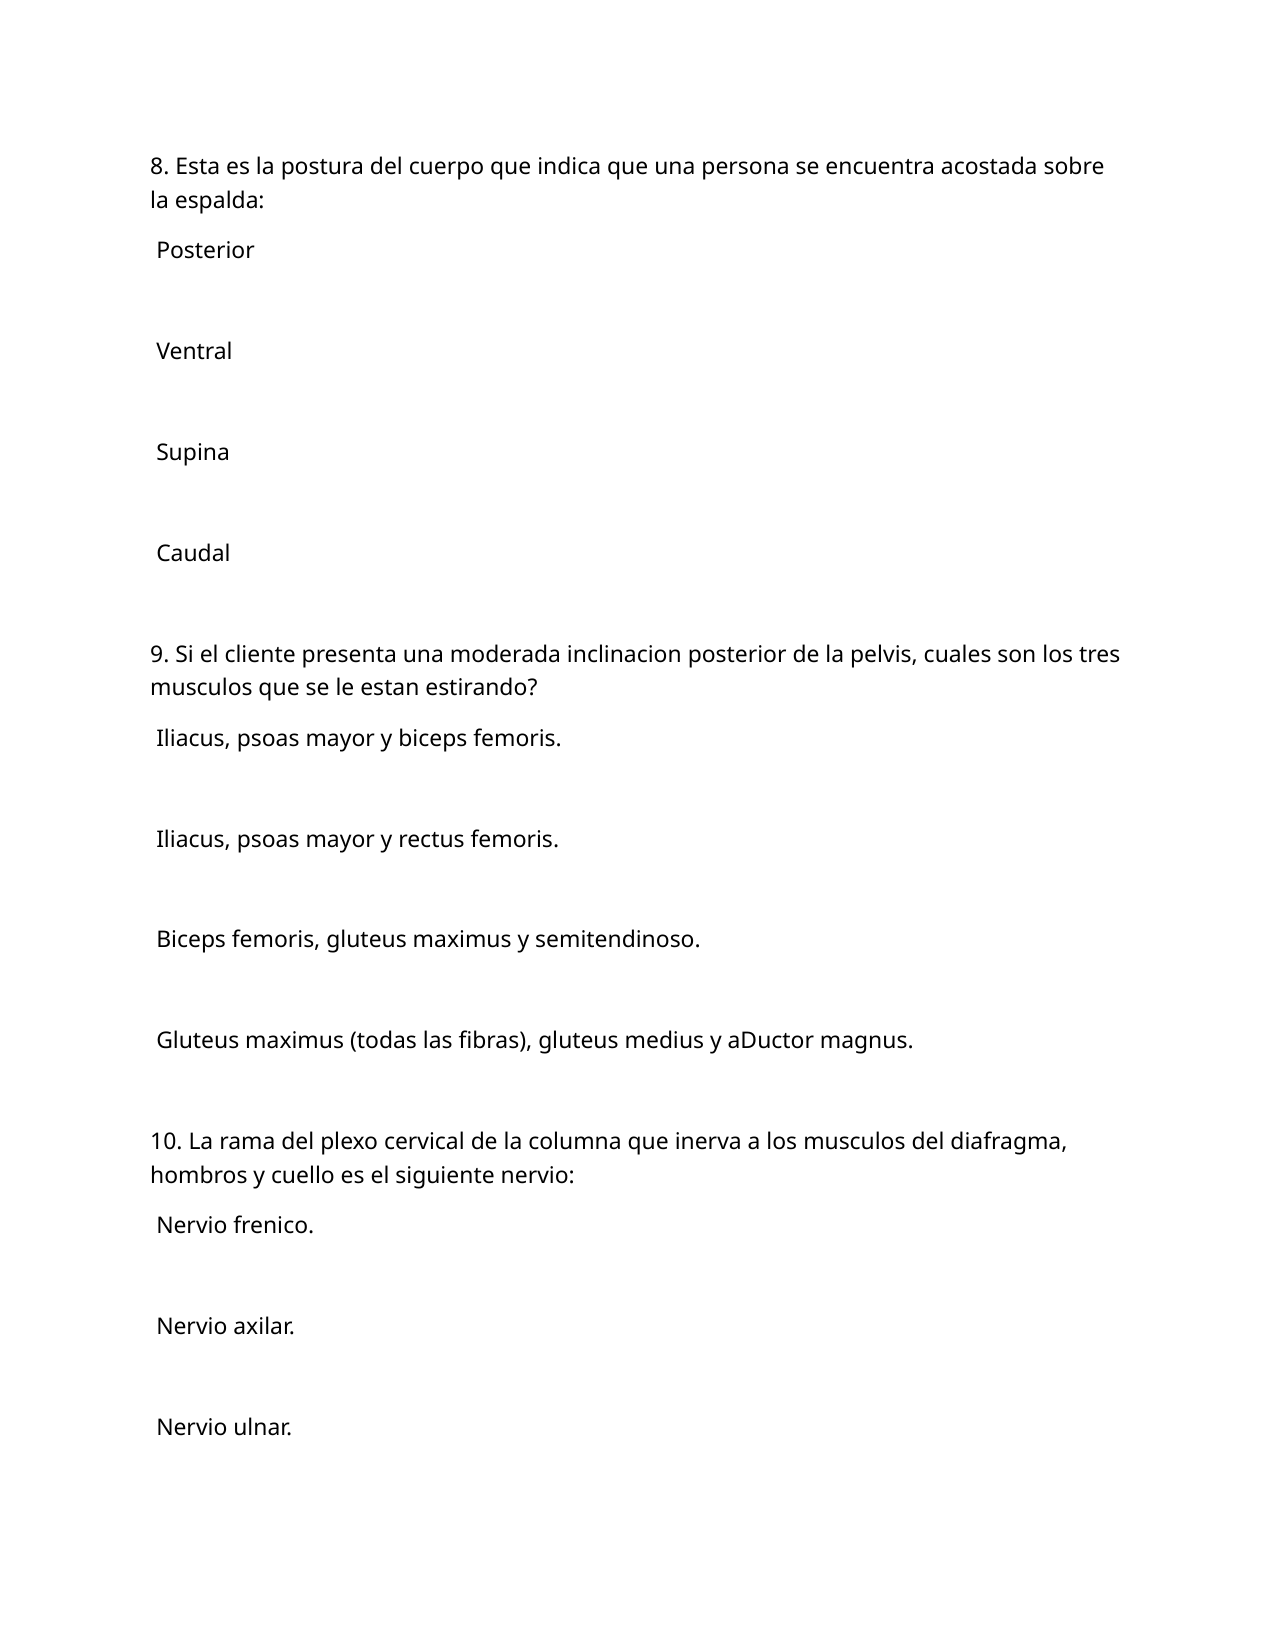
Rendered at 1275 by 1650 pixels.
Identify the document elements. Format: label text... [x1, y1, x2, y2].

text 9. Si el cliente presenta una moderada inclinacion posterior de la pelvis, cuales son los tres musculos que se le estan estirando? [150, 637, 1125, 702]
text Iliacus, psoas mayor y biceps femoris. [150, 722, 1125, 753]
text 10. La rama del plexo cervical de la columna que inerva a los musculos del diafragma, hombros y cuello es el siguiente nervio: [150, 1125, 1125, 1190]
text 8. Esta es la postura del cuerpo que indica que una persona se encuentra acostada sobre la espalda: [150, 150, 1125, 215]
text Ventral [150, 335, 1125, 366]
text Nervio ulnar. [150, 1411, 1125, 1442]
text Nervio axilar. [150, 1310, 1125, 1341]
text Nervio frenico. [150, 1209, 1125, 1240]
text Gluteus maximus (todas las fibras), gluteus medius y aDuctor magnus. [150, 1024, 1125, 1055]
text Biceps femoris, gluteus maximus y semitendinoso. [150, 923, 1125, 954]
text Iliacus, psoas mayor y rectus femoris. [150, 822, 1125, 854]
text Caudal [150, 537, 1125, 568]
text Supina [150, 436, 1125, 467]
text Posterior [150, 234, 1125, 265]
